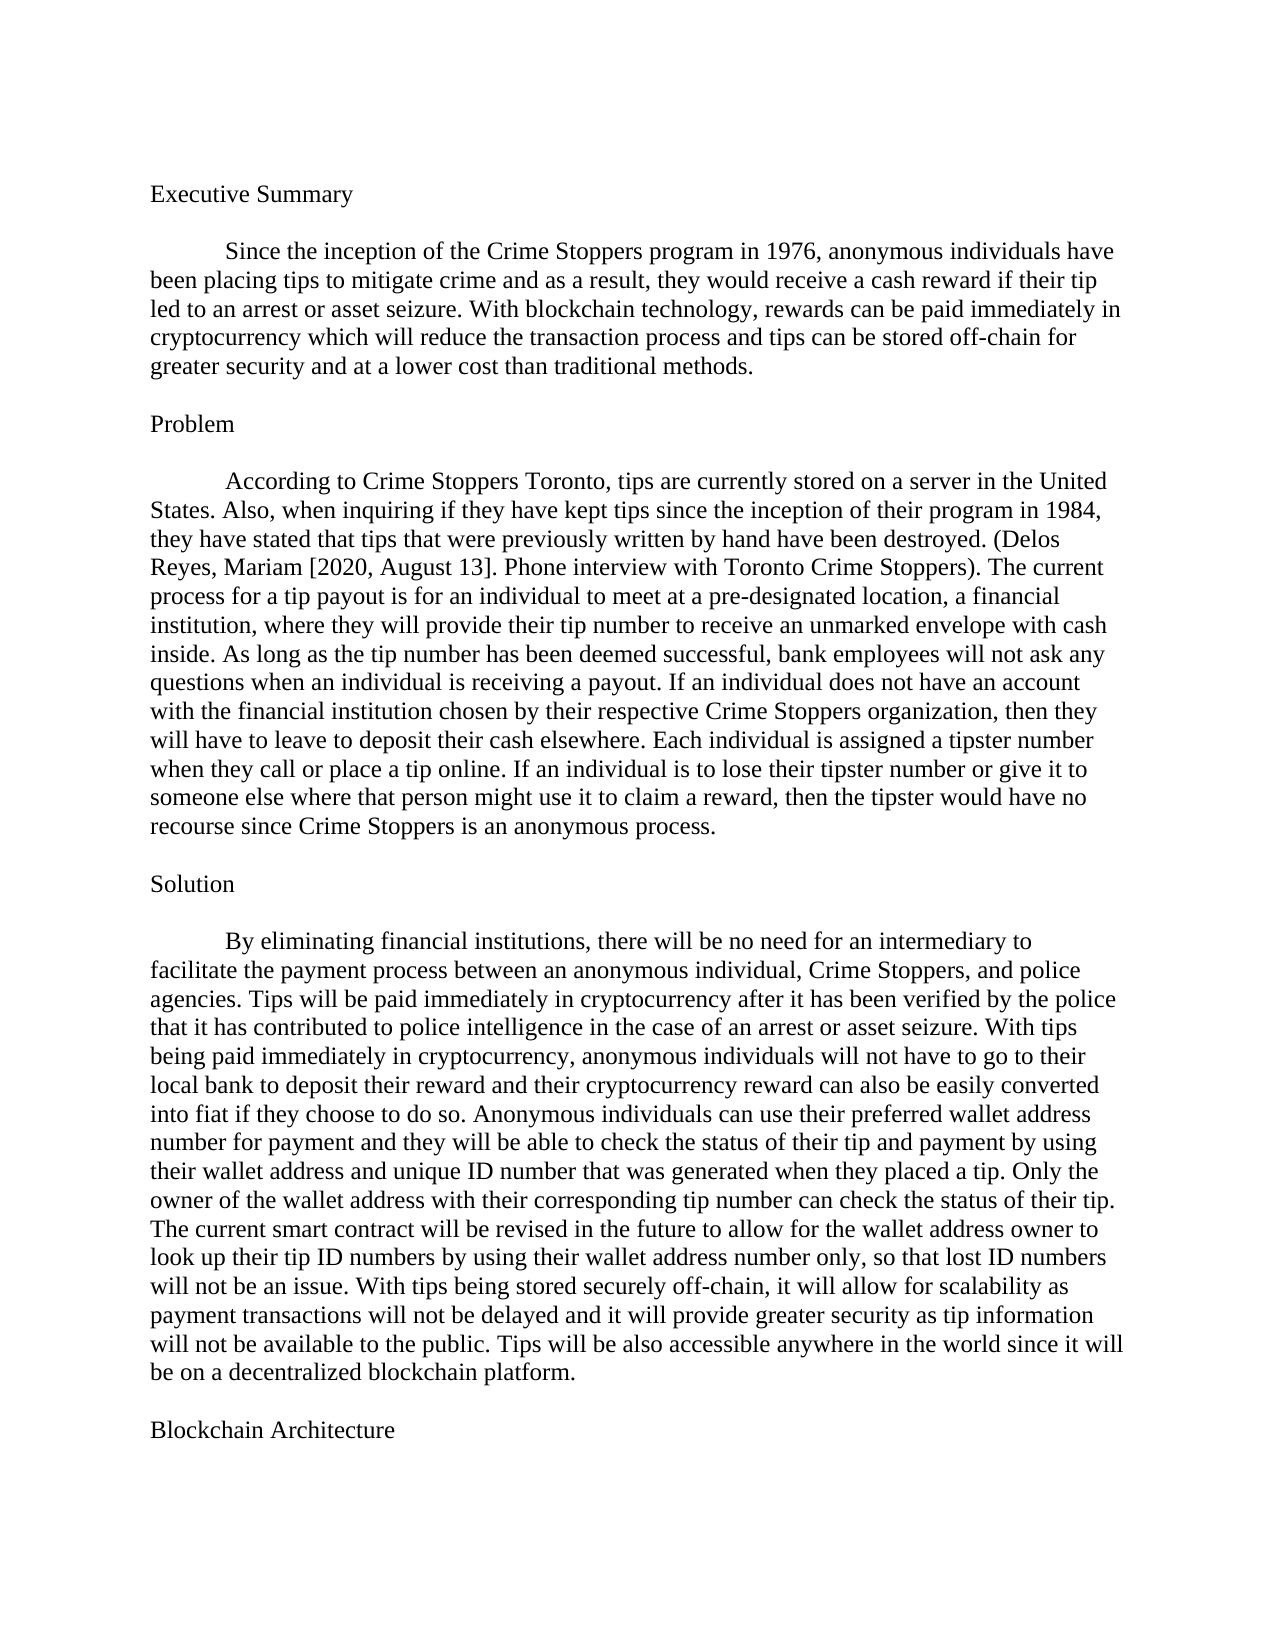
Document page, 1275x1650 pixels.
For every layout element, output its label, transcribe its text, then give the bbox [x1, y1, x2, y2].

text By eliminating financial institutions, there will be no need for an intermediary to facilitate the payment process between an anonymous individual, Crime Stoppers, and police agencies. Tips will be paid immediately in cryptocurrency after it has been verified by the police that it has contributed to police intelligence in the case of an arrest or asset seizure. With tips being paid immediately in cryptocurrency, anonymous individuals will not have to go to their local bank to deposit their reward and their cryptocurrency reward can also be easily converted into fiat if they choose to do so. Anonymous individuals can use their preferred wallet address number for payment and they will be able to check the status of their tip and payment by using their wallet address and unique ID number that was generated when they placed a tip. Only the owner of the wallet address with their corresponding tip number can check the status of their tip. The current smart contract will be revised in the future to allow for the wallet address owner to look up their tip ID numbers by using their wallet address number only, so that lost ID numbers will not be an issue. With tips being stored securely off-chain, it will allow for scalability as payment transactions will not be delayed and it will provide greater security as tip information will not be available to the public. Tips will be also accessible anywhere in the world since it will be on a decentralized blockchain platform. [150, 926, 1125, 1386]
text Executive Summary [150, 179, 1125, 207]
text Blockchain Architecture [150, 1415, 1125, 1444]
text Since the inception of the Crime Stoppers program in 1976, anonymous individuals have been placing tips to mitigate crime and as a result, they would receive a cash reward if their tip led to an arrest or asset seizure. With blockchain technology, rewards can be paid immediately in cryptocurrency which will reduce the transaction process and tips can be stored off-chain for greater security and at a lower cost than traditional methods. [150, 236, 1125, 380]
text According to Crime Stoppers Toronto, tips are currently stored on a server in the United States. Also, when inquiring if they have kept tips since the inception of their program in 1984, they have stated that tips that were previously written by hand have been destroyed. (Delos Reyes, Mariam [2020, August 13]. Phone interview with Toronto Crime Stoppers). The current process for a tip payout is for an individual to meet at a pre-designated location, a financial institution, where they will provide their tip number to receive an unmarked envelope with cash inside. As long as the tip number has been deemed successful, bank employees will not ask any questions when an individual is receiving a payout. If an individual does not have an account with the financial institution chosen by their respective Crime Stoppers organization, then they will have to leave to deposit their cash elsewhere. Each individual is assigned a tipster number when they call or place a tip online. If an individual is to lose their tipster number or give it to someone else where that person might use it to claim a reward, then the tipster would have no recourse since Crime Stoppers is an anonymous process. [150, 466, 1125, 840]
text Problem [150, 409, 1125, 437]
text Solution [150, 869, 1125, 897]
